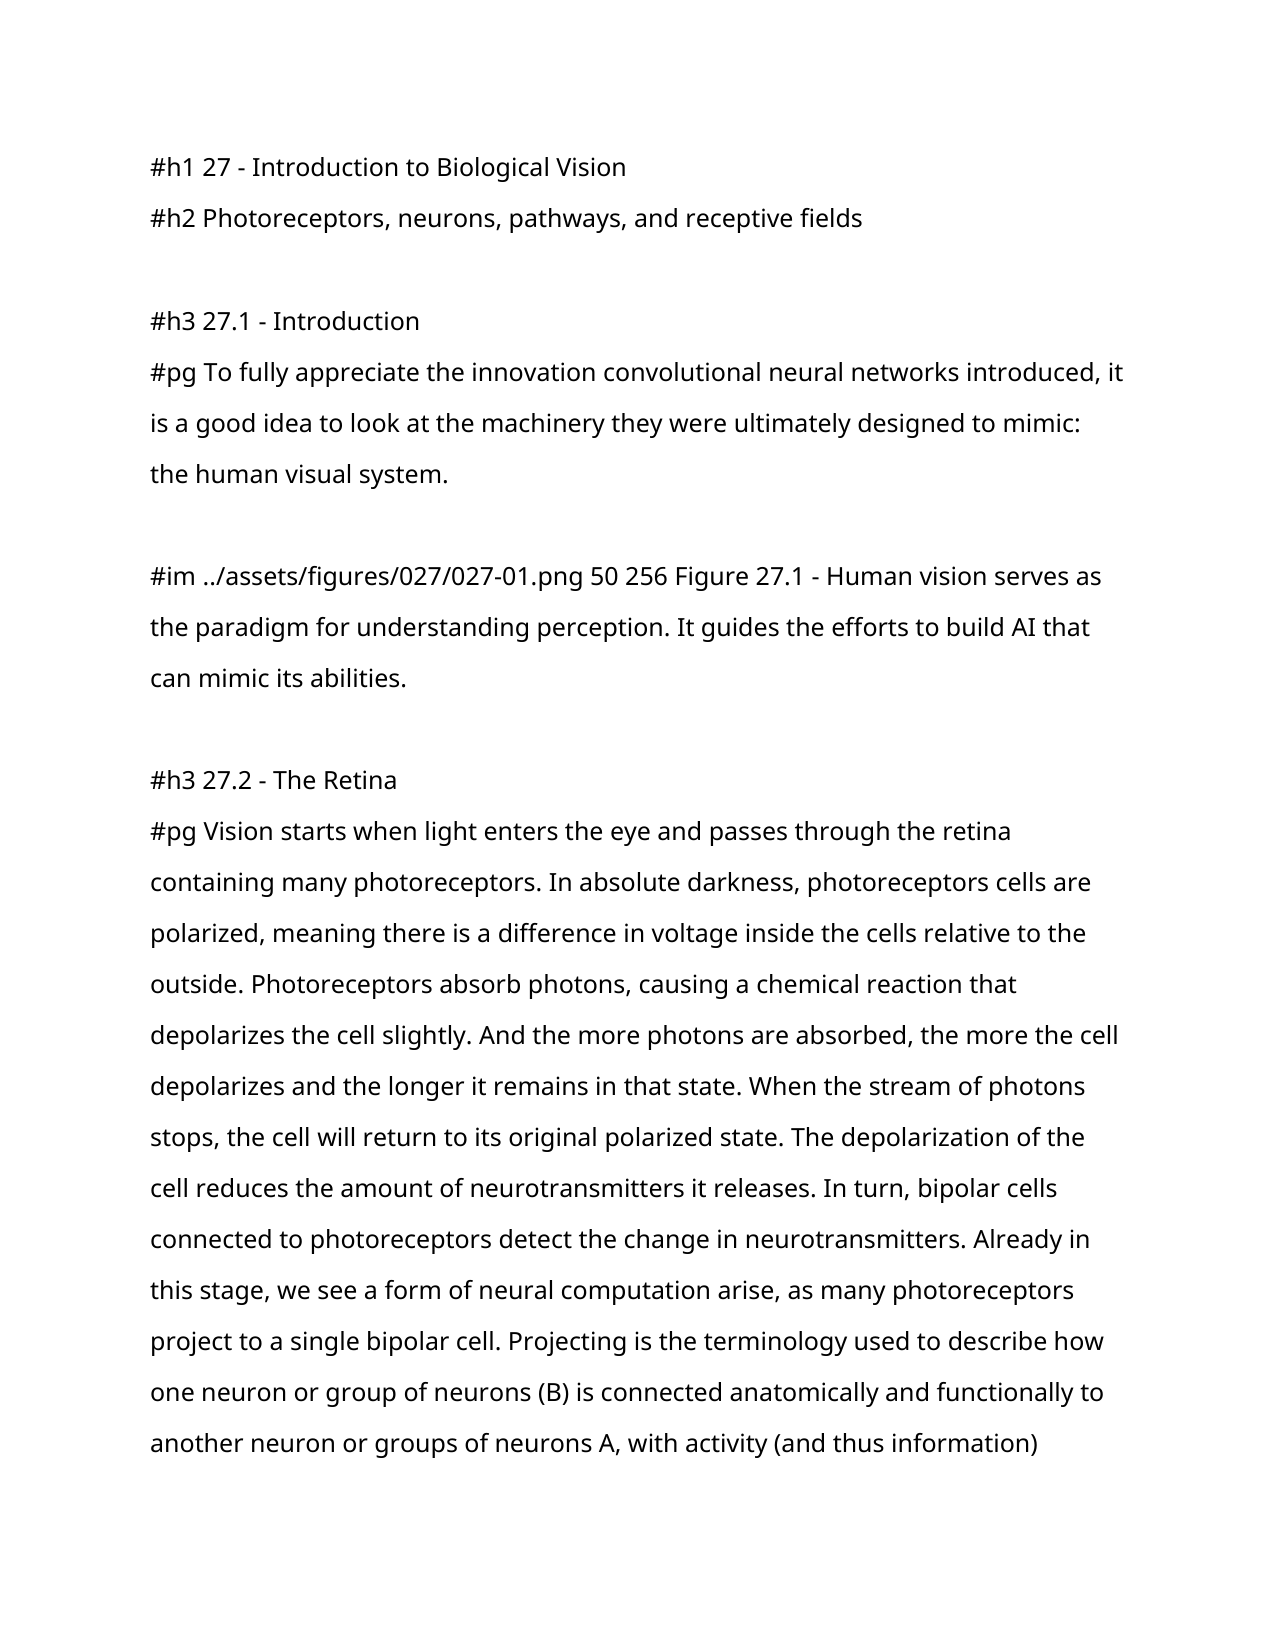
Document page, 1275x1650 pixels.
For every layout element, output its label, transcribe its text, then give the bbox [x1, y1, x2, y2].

text #im ../assets/figures/027/027-01.png 50 256 Figure 27.1 - Human vision serves as the paradigm for understanding perception. It guides the efforts to build AI that can mimic its abilities. [150, 558, 1125, 694]
text #h3 27.2 - The Retina [150, 762, 1125, 797]
text #h1 27 - Introduction to Biological Vision [150, 150, 1125, 184]
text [150, 813, 1125, 1460]
text #h3 27.1 - Introduction [150, 303, 1125, 337]
text #h2 Photoreceptors, neurons, pathways, and receptive fields [150, 201, 1125, 235]
text #pg To fully appreciate the innovation convolutional neural networks introduced, it is a good idea to look at the machinery they were ultimately designed to mimic: the human visual system. [150, 354, 1125, 490]
